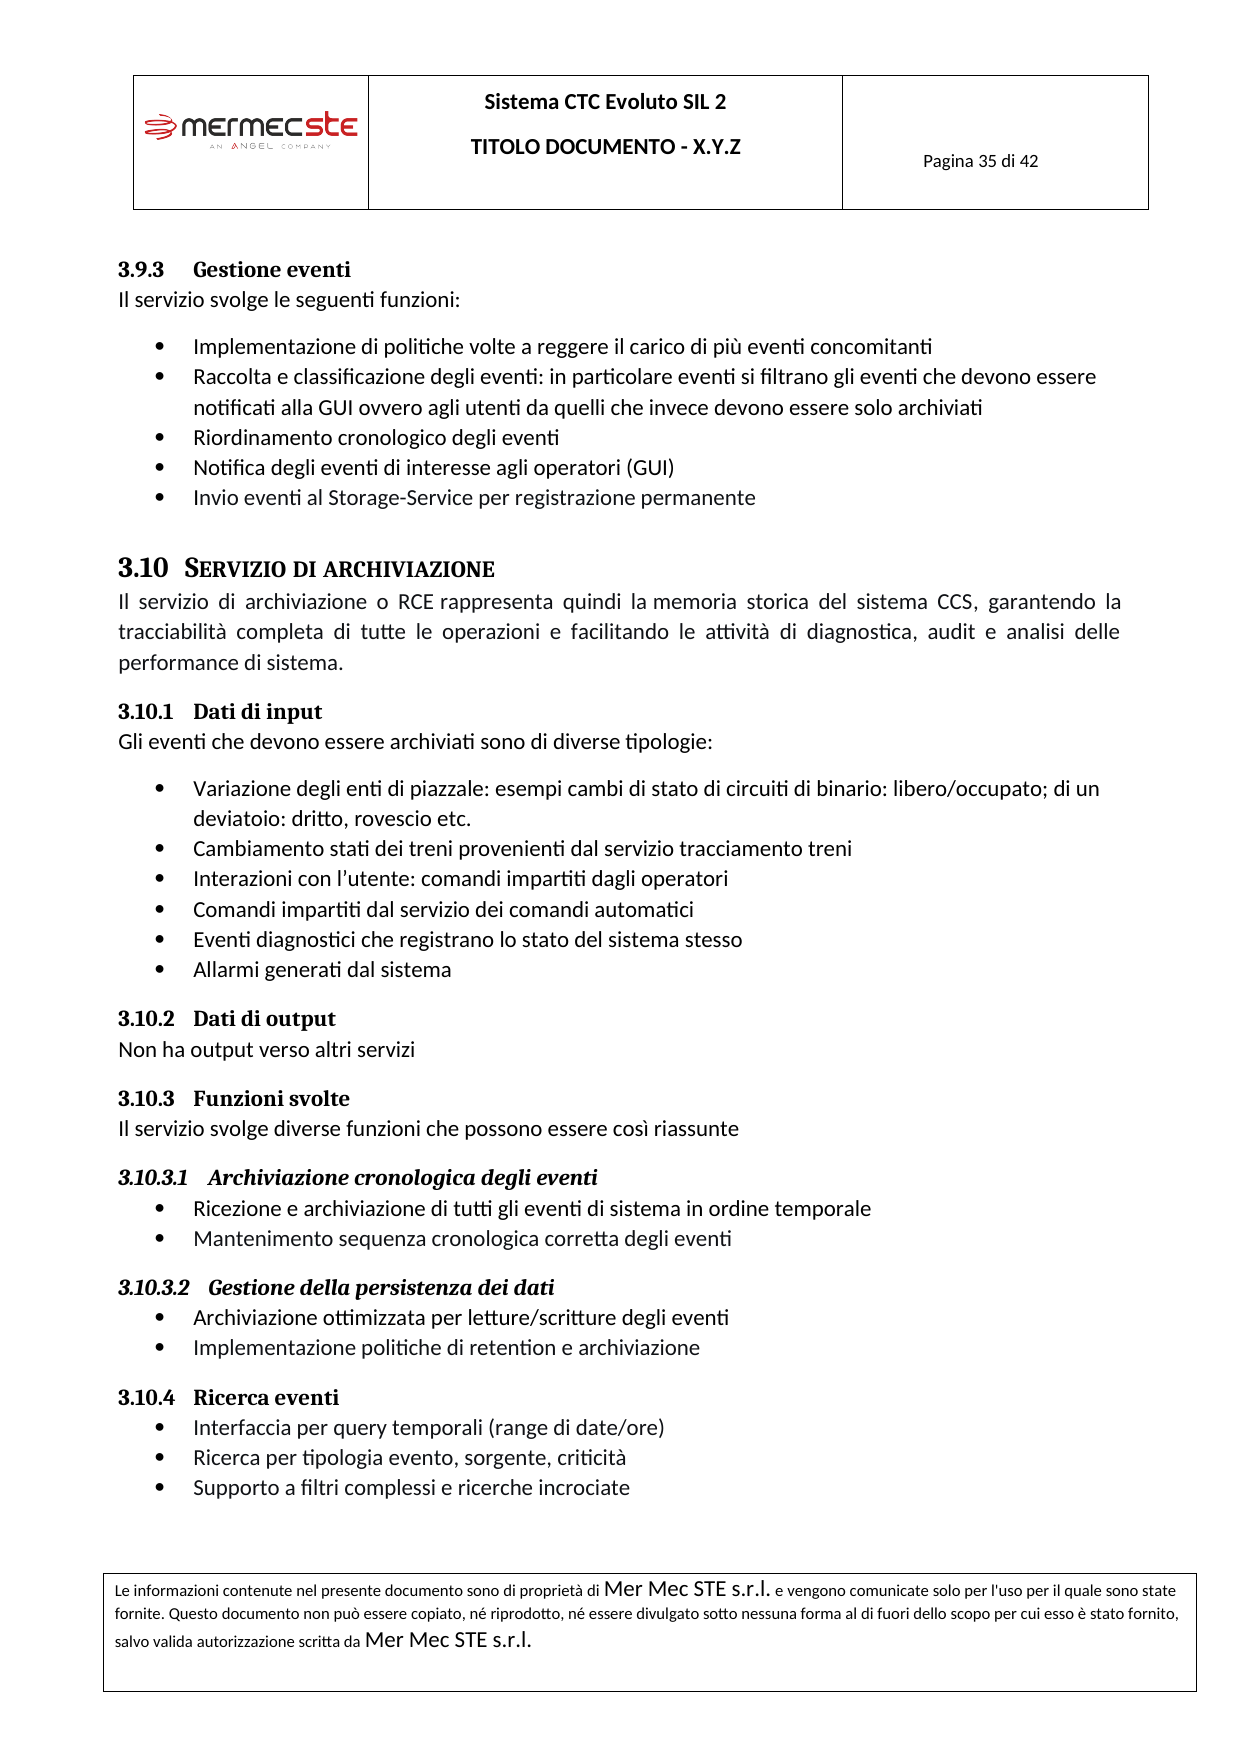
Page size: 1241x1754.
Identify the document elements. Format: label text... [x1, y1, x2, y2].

picture [144, 111, 358, 149]
text Il servizio di archiviazione o RCE rappresenta quindi la memoria storica del sistema CCS, garantendo la tracciabilità completa di tutte le operazioni e facilitando le attività di diagnostica, audit e analisi delle performance di sistema. [118, 645, 1122, 676]
list Allarmi generati dal sistema [156, 955, 1122, 983]
subtitle Dati di output [118, 1006, 1122, 1033]
text Gli eventi che devono essere archiviati sono di diverse tipologie: [118, 727, 1122, 755]
list Mantenimento sequenza cronologica corretta degli eventi [156, 1224, 1122, 1252]
text Il servizio svolge diverse funzioni che possono essere così riassunte [118, 1114, 1122, 1142]
list Notifica degli eventi di interesse agli operatori (GUI) [156, 453, 1122, 481]
subtitle Gestione eventi [118, 257, 1122, 283]
text Non ha output verso altri servizi [118, 1035, 1122, 1063]
list Interazioni con l’utente: comandi impartiti dagli operatori [156, 864, 1122, 893]
list Comandi impartiti dal servizio dei comandi automatici [156, 895, 1122, 923]
list Eventi diagnostici che registrano lo stato del sistema stesso [156, 925, 1122, 953]
subtitle Funzioni svolte [118, 1086, 1122, 1112]
subtitle Dati di input [118, 699, 1122, 725]
list Interfaccia per query temporali (range di date/ore) [156, 1413, 1122, 1441]
list Implementazione politiche di retention e archiviazione [156, 1333, 1122, 1362]
list Implementazione di politiche volte a reggere il carico di più eventi concomitanti [156, 332, 1122, 360]
list Variazione degli enti di piazzale: esempi cambi di stato di circuiti di binario: libero/occupato; di un deviatoio: dritto, rovescio etc. [156, 774, 1122, 832]
subtitle Servizio di archiviazione [118, 551, 1122, 584]
list Supporto a filtri complessi e ricerche incrociate [156, 1473, 1122, 1501]
list Archiviazione ottimizzata per letture/scritture degli eventi [156, 1303, 1122, 1331]
list Ricezione e archiviazione di tutti gli eventi di sistema in ordine temporale [156, 1194, 1122, 1222]
text Il servizio di archiviazione o RCE rappresenta quindi la memoria storica del sistema CCS, garantendo la tracciabilità completa di tutte le operazioni e facilitando le attività di diagnostica, audit e analisi delle performance di sistema. [118, 587, 1122, 618]
list Cambiamento stati dei treni provenienti dal servizio tracciamento treni [156, 834, 1122, 862]
text Il servizio svolge le seguenti funzioni: [118, 285, 1122, 313]
list Raccolta e classificazione degli eventi: in particolare eventi si filtrano gli eventi che devono essere notificati alla GUI ovvero agli utenti da quelli che invece devono essere solo archiviati [156, 362, 1122, 421]
list Invio eventi al Storage-Service per registrazione permanente [156, 483, 1122, 511]
list Ricerca per tipologia evento, sorgente, criticità [156, 1443, 1122, 1471]
subtitle Ricerca eventi [118, 1384, 1122, 1411]
subtitle Archiviazione cronologica degli eventi [118, 1165, 1122, 1192]
list Riordinamento cronologico degli eventi [156, 423, 1122, 451]
subtitle Gestione della persistenza dei dati [118, 1275, 1122, 1301]
